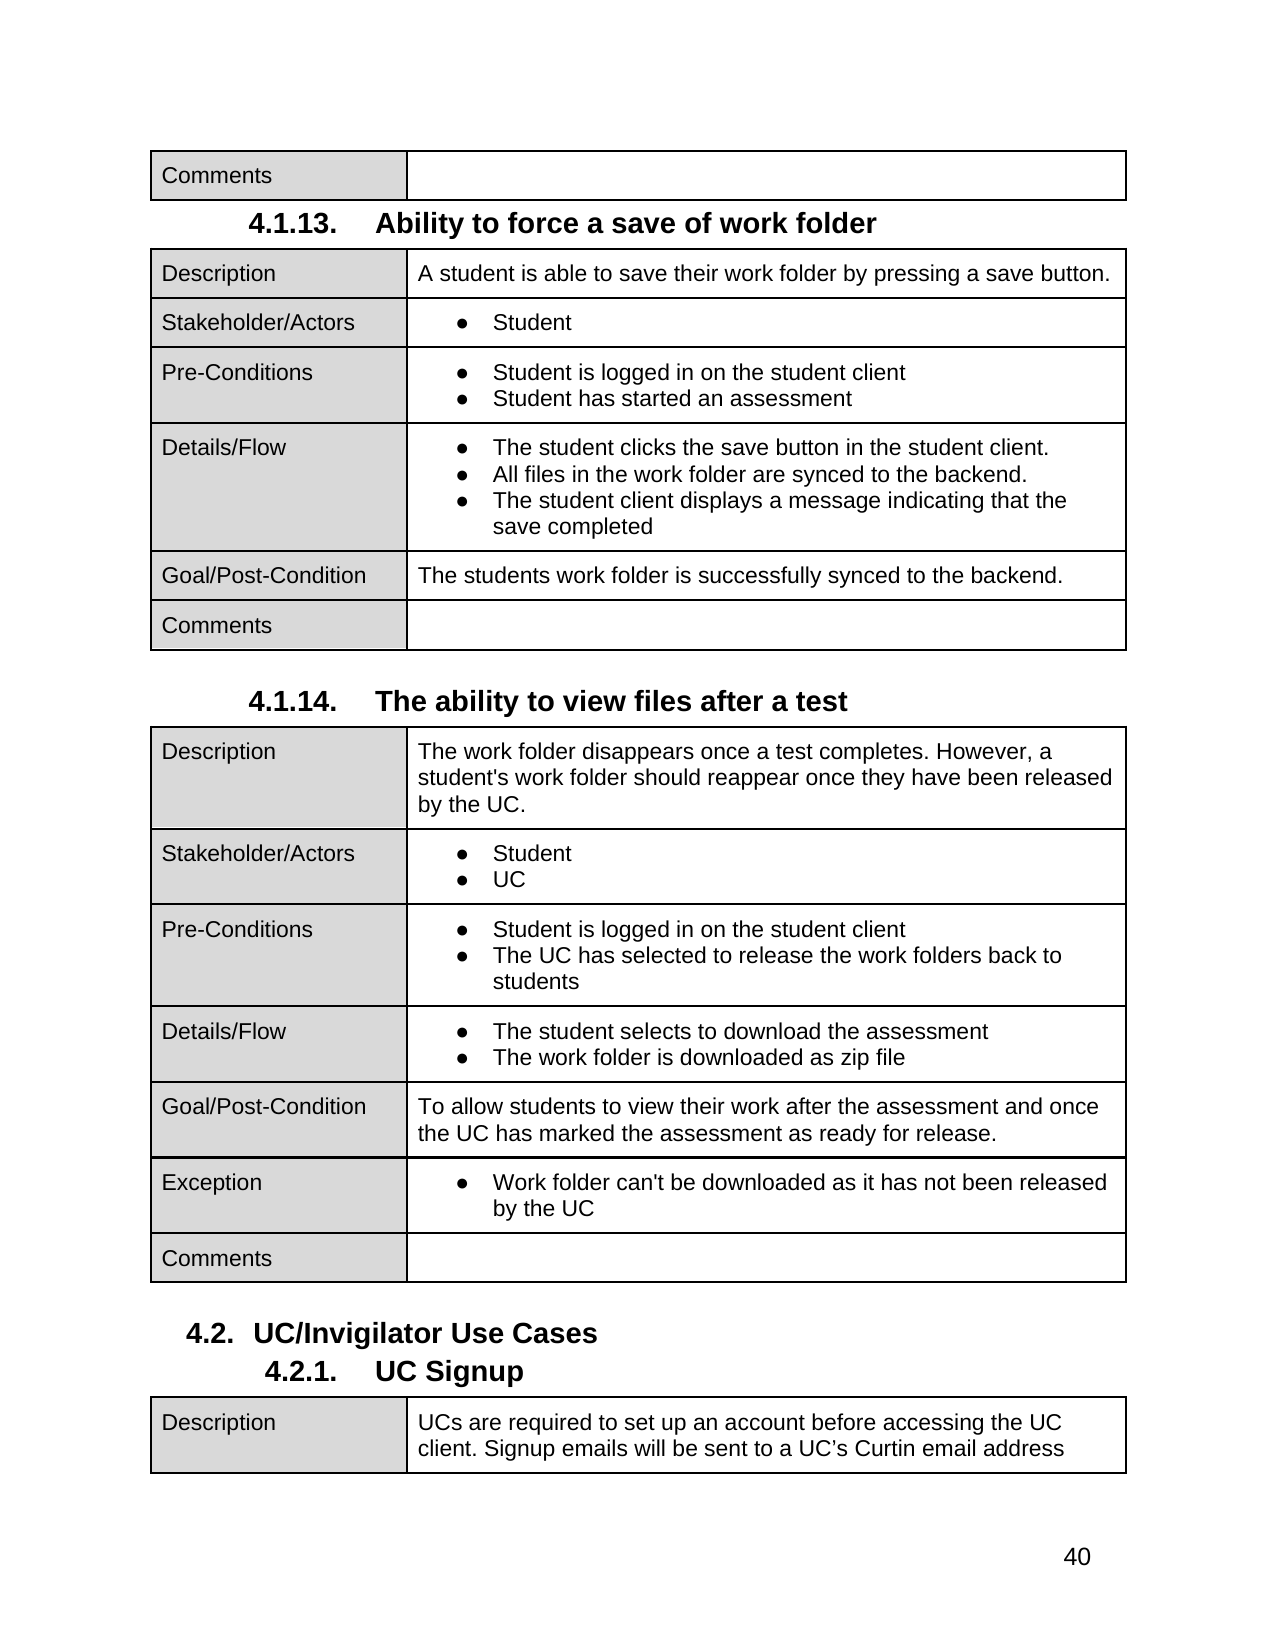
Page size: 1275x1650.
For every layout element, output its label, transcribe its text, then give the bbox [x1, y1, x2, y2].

table_cell The students work folder is successfully synced to the backend. [408, 552, 1125, 599]
table_cell Comments [152, 1234, 406, 1281]
subtitle The ability to view files after a test [337, 684, 1091, 717]
table_cell To allow students to view their work after the assessment and once the UC has marked the assessment as ready for release. [408, 1083, 1125, 1156]
table_cell [408, 152, 1125, 199]
table_cell Goal/Post-Condition [152, 552, 406, 599]
table_cell Stakeholder/Actors [152, 830, 406, 903]
table_header The work folder disappears once a test completes. However, a student's work folder should reappear once they have been released by the UC. [408, 728, 1125, 827]
table_header A student is able to save their work folder by pressing a save button. [408, 250, 1125, 297]
table_cell Goal/Post-Condition [152, 1083, 406, 1156]
table_cell Student is logged in on the student client Student has started an assessment [408, 348, 1125, 422]
table_cell Details/Flow [152, 1007, 406, 1081]
table_cell Comments [152, 152, 406, 199]
table_cell Exception [152, 1159, 406, 1232]
table_cell Comments [152, 601, 406, 648]
table_cell Stakeholder/Actors [152, 299, 406, 346]
table_cell Student is logged in on the student client The UC has selected to release the work folders back to students [408, 905, 1125, 1005]
table_cell Pre-Conditions [152, 348, 406, 422]
table_header Description [152, 728, 406, 827]
table_header Description [152, 1398, 406, 1472]
table_cell Student UC [408, 830, 1125, 903]
subtitle Ability to force a save of work folder [337, 206, 1091, 239]
table_cell Details/Flow [152, 424, 406, 550]
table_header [408, 1398, 1125, 1472]
table_cell Pre-Conditions [152, 905, 406, 1005]
table_header Description [152, 250, 406, 297]
table_cell The student clicks the save button in the student client. All files in the work folder are synced to the backend. The student client displays a message indicating that the save completed [408, 424, 1125, 550]
subtitle UC/Invigilator Use Cases [234, 1316, 1091, 1350]
table_cell Student [408, 299, 1125, 346]
table_cell [408, 1234, 1125, 1281]
table_cell The student selects to download the assessment The work folder is downloaded as zip file [408, 1007, 1125, 1081]
subtitle UC Signup [337, 1354, 1091, 1388]
table_cell Work folder can't be downloaded as it has not been released by the UC [408, 1159, 1125, 1232]
table_cell [408, 601, 1125, 648]
